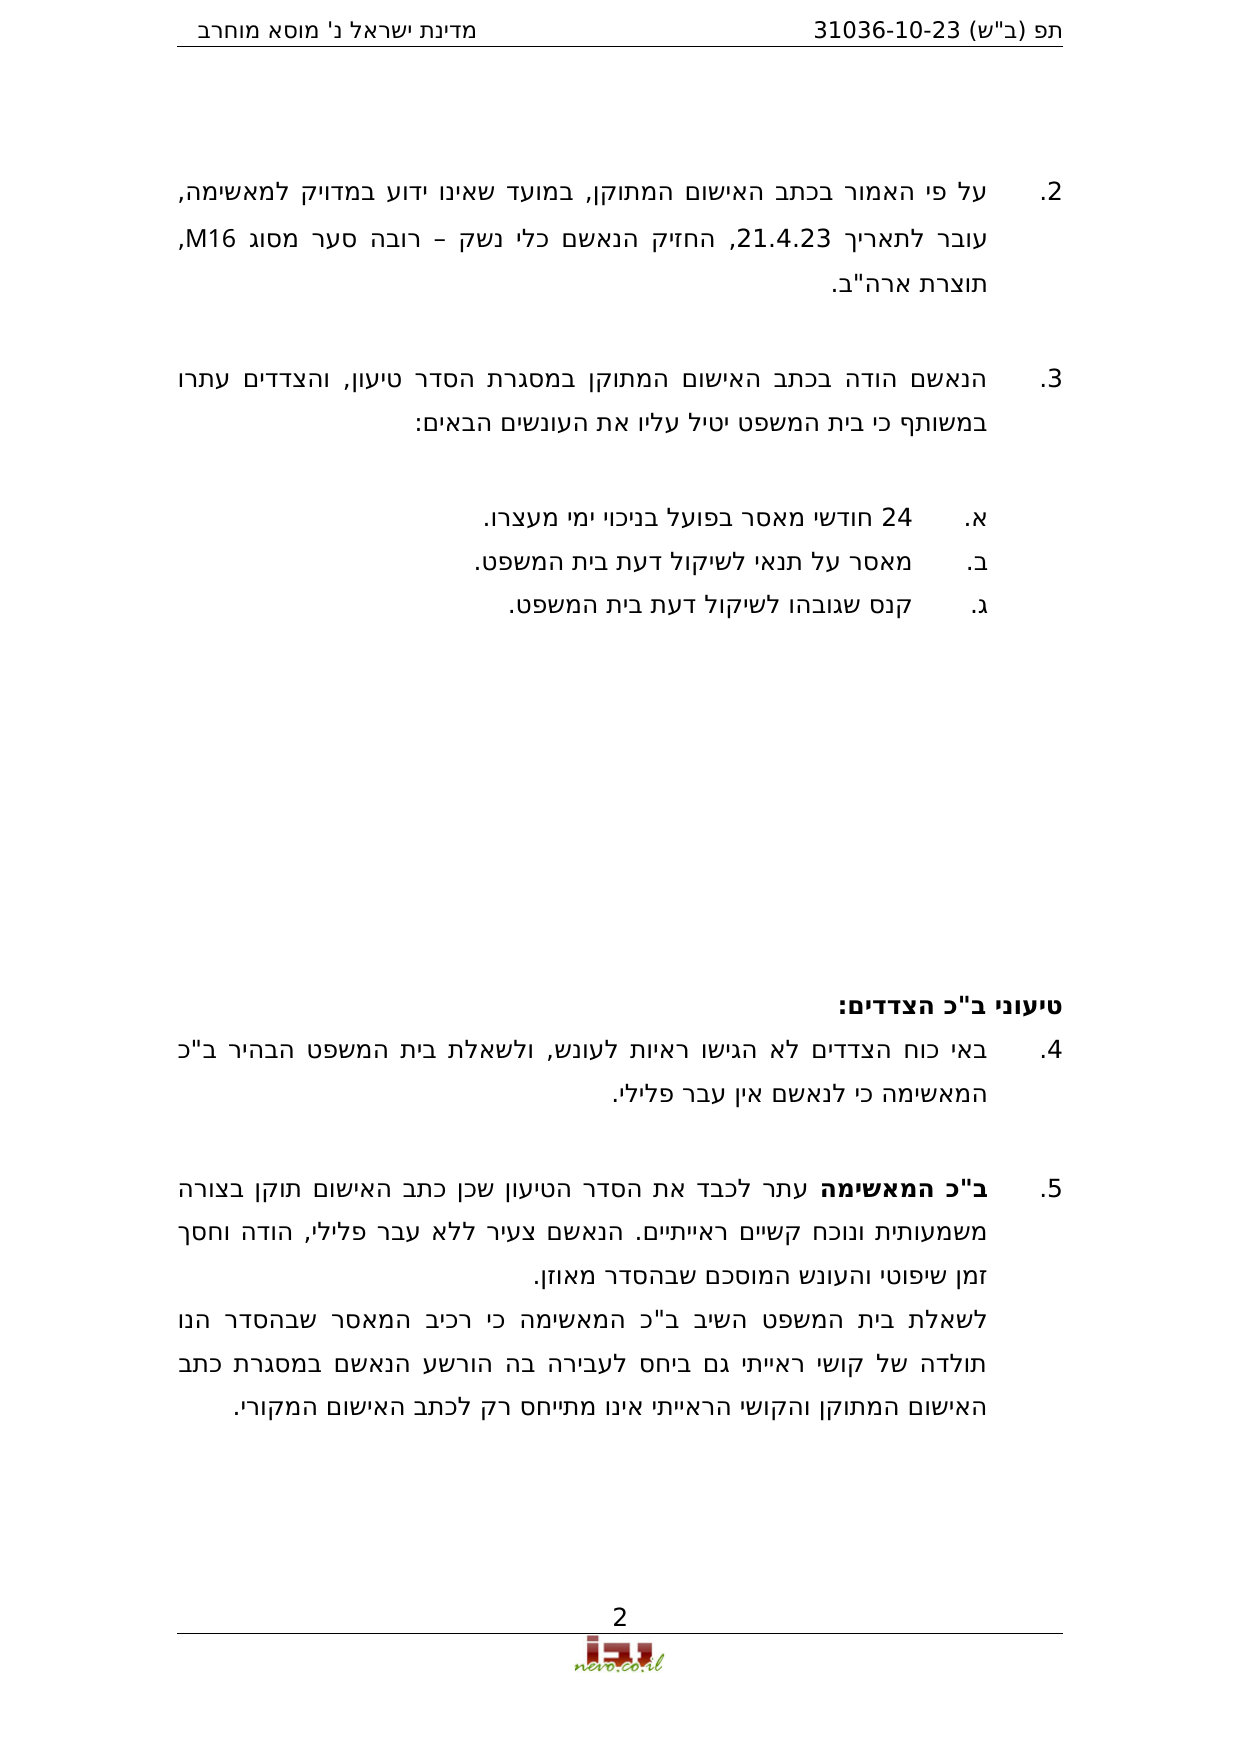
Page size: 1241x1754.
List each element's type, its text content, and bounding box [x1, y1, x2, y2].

picture [574, 1635, 666, 1673]
text 3. הנאשם הודה בכתב האישום המתוקן במסגרת הסדר טיעון, והצדדים עתרו במשותף כי בית המשפט יטיל עליו את העונשים הבאים: [177, 364, 1063, 437]
text ג. קנס שגובהו לשיקול דעת בית המשפט. [177, 590, 1063, 619]
text 5. ב"כ המאשימה עתר לכבד את הסדר הטיעון שכן כתב האישום תוקן בצורה משמעותית ונוכח קשיים ראייתיים. הנאשם צעיר ללא עבר פלילי, הודה וחסך זמן שיפוטי והעונש המוסכם שבהסדר מאוזן. [177, 1174, 1063, 1290]
text א. 24 חודשי מאסר בפועל בניכוי ימי מעצרו. [177, 503, 1063, 532]
text לשאלת בית המשפט השיב ב"כ המאשימה כי רכיב המאסר שבהסדר הנו תולדה של קושי ראייתי גם ביחס לעבירה בה הורשע הנאשם במסגרת כתב האישום המתוקן והקושי הראייתי אינו מתייחס רק לכתב האישום המקורי. [177, 1305, 1063, 1422]
text ב. מאסר על תנאי לשיקול דעת בית המשפט. [177, 547, 988, 576]
text 2. על פי האמור בכתב האישום המתוקן, במועד שאינו ידוע במדויק למאשימה, עובר לתאריך 21.4.23, החזיק הנאשם כלי נשק – רובה סער מסוג M16, תוצרת ארה"ב. [177, 177, 1063, 299]
text טיעוני ב"כ הצדדים: [177, 991, 1063, 1021]
text 4. באי כוח הצדדים לא הגישו ראיות לעונש, ולשאלת בית המשפט הבהיר ב"כ המאשימה כי לנאשם אין עבר פלילי. [177, 1035, 1063, 1108]
